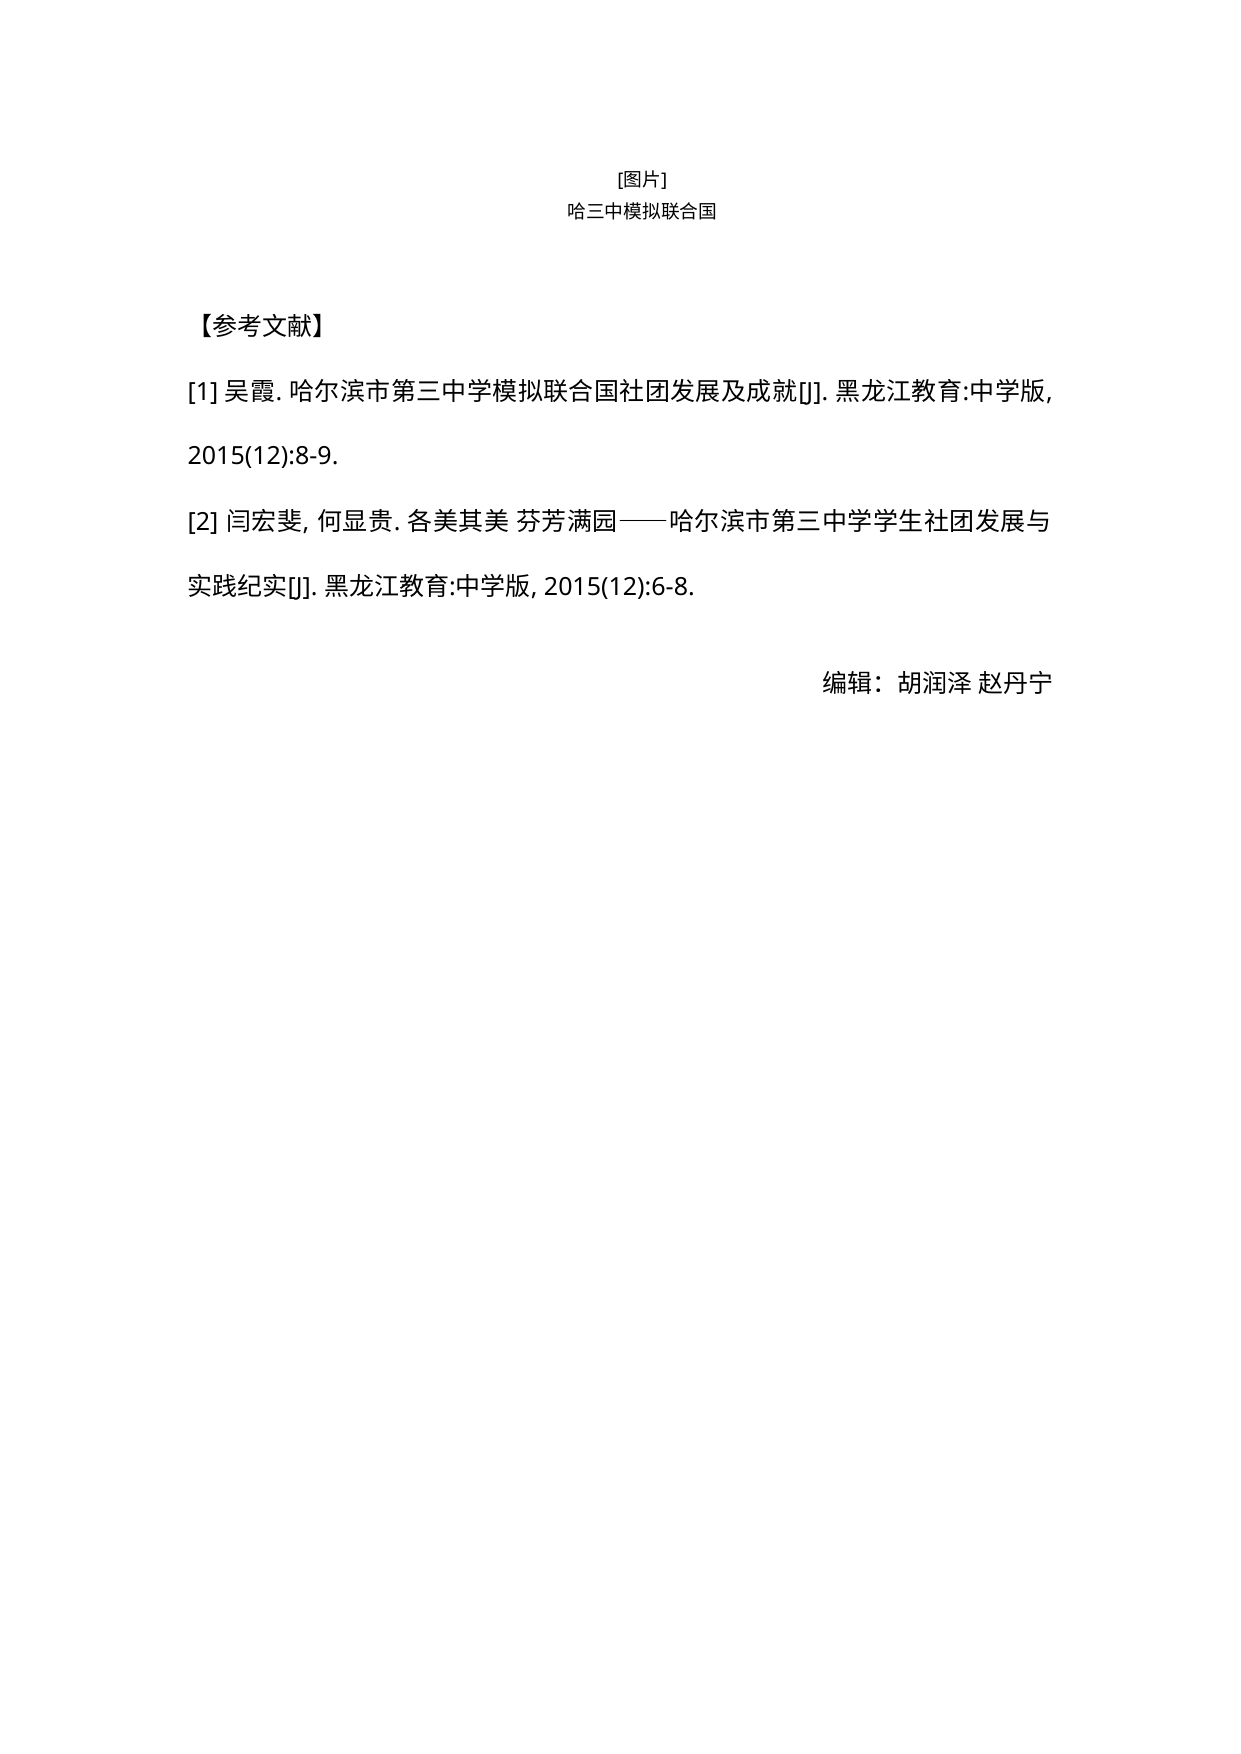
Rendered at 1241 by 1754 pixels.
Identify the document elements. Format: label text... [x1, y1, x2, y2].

text 【参考文献】 [187, 292, 1053, 357]
text [1] 吴霞. 哈尔滨市第三中学模拟联合国社团发展及成就[J]. 黑龙江教育:中学版, 2015(12):8-9. [187, 357, 1053, 487]
text [2] 闫宏斐, 何显贵. 各美其美 芬芳满园——哈尔滨市第三中学学生社团发展与实践纪实[J]. 黑龙江教育:中学版, 2015(12):6-8. [187, 487, 1053, 617]
text 哈三中模拟联合国 [187, 194, 1053, 227]
text 编辑：胡润泽 赵丹宁 [187, 649, 1053, 714]
text [图片] [187, 162, 1053, 194]
